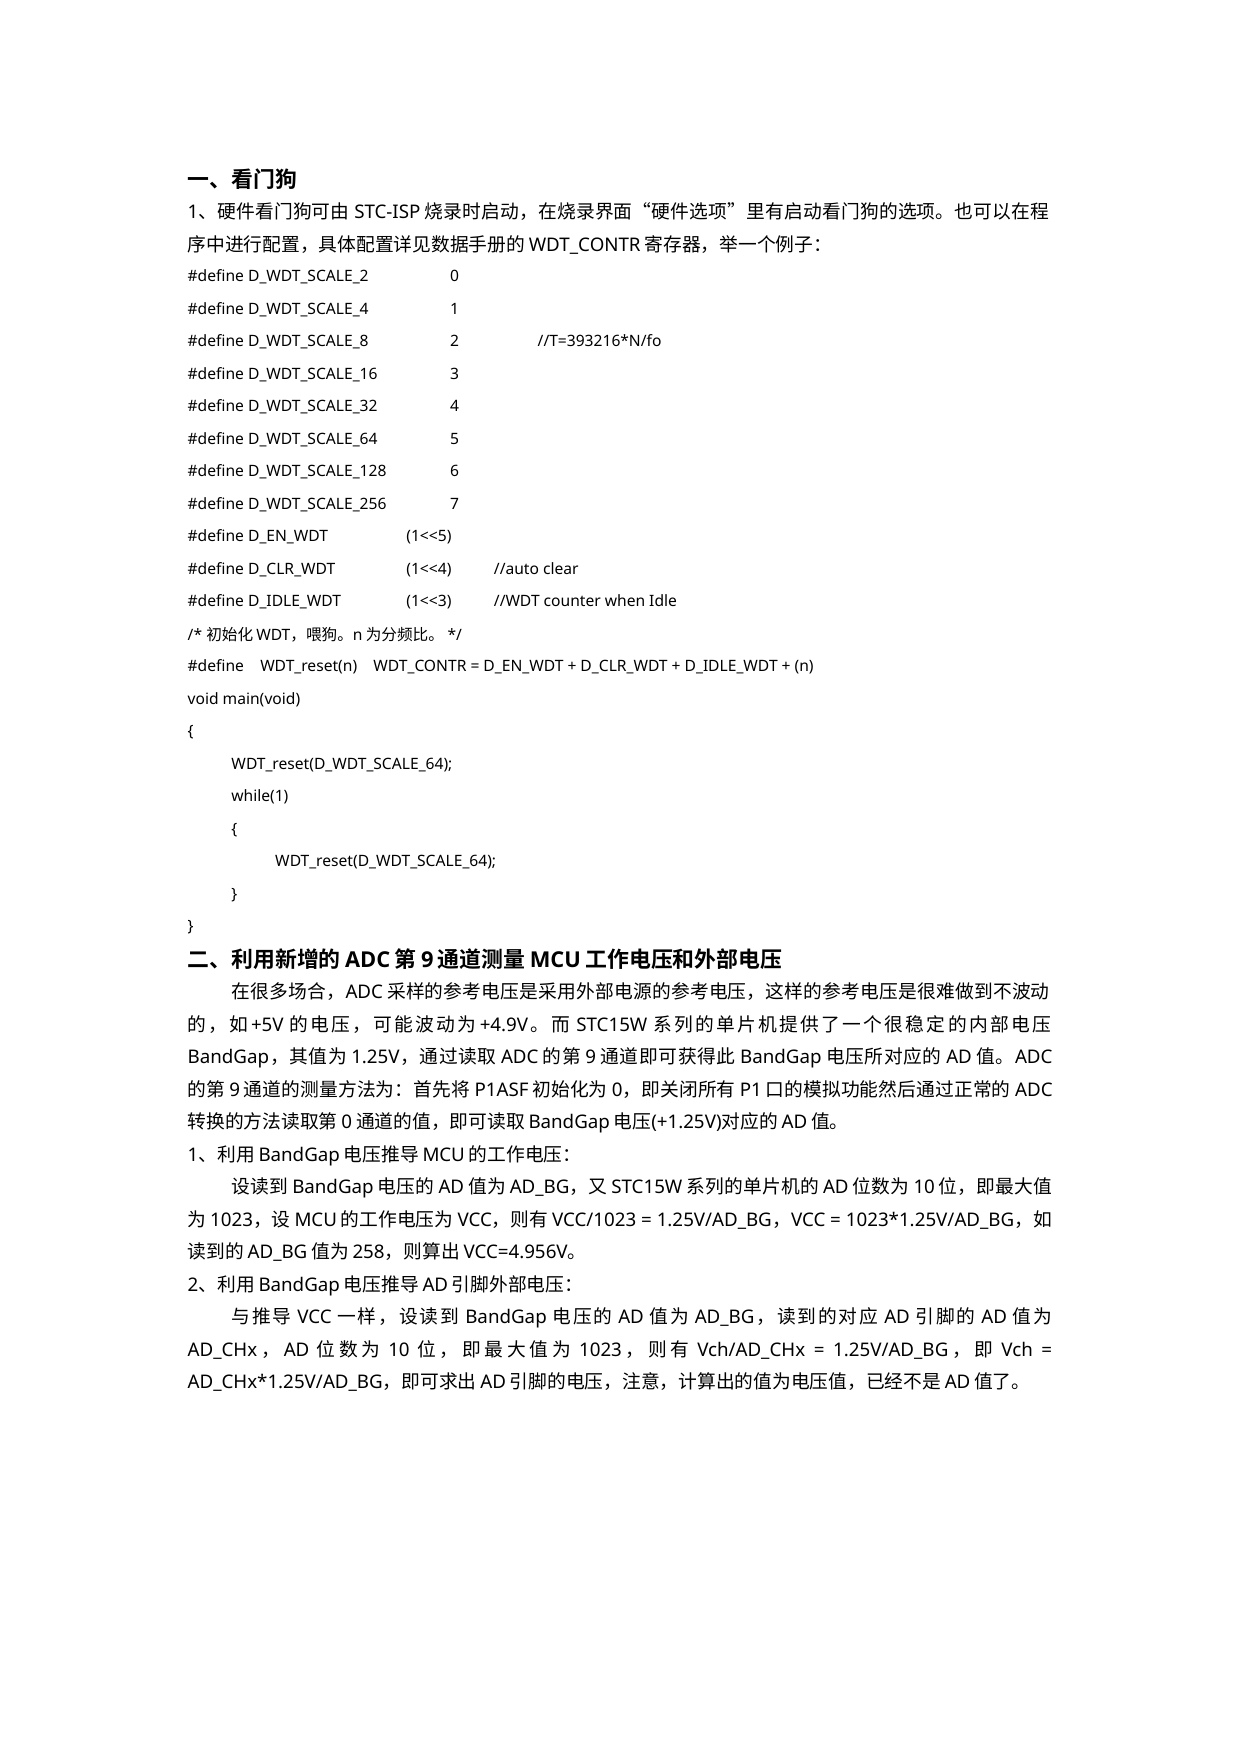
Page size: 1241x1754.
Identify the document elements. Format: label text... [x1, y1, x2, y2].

list { [187, 714, 1053, 747]
list #define D_WDT_SCALE_2 0 [187, 259, 1053, 292]
list 利用新增的ADC第9通道测量MCU工作电压和外部电压 [187, 942, 1053, 974]
list } [187, 909, 1053, 942]
list WDT_reset(D_WDT_SCALE_64); [231, 844, 1053, 877]
list #define D_WDT_SCALE_128 6 [187, 454, 1053, 487]
list { [187, 812, 1053, 844]
list #define D_WDT_SCALE_256 7 [187, 487, 1053, 519]
list 在很多场合，ADC采样的参考电压是采用外部电源的参考电压，这样的参考电压是很难做到不波动的，如+5V的电压，可能波动为+4.9V。而STC15W系列的单片机提供了一个很稳定的内部电压BandGap，其值为1.25V，通过读取ADC的第9通道即可获得此BandGap电压所对应的AD值。ADC的第9通道的测量方法为：首先将P1ASF初始化为0，即关闭所有P1口的模拟功能然后通过正常的ADC转换的方法读取第0通道的值，即可读取BandGap电压(+1.25V)对应的AD值。 [187, 974, 1053, 1137]
list #define WDT_reset(n) WDT_CONTR = D_EN_WDT + D_CLR_WDT + D_IDLE_WDT + (n) [187, 649, 1053, 682]
list #define D_WDT_SCALE_8 2 //T=393216*N/fo [187, 324, 1053, 357]
list #define D_EN_WDT (1<<5) [187, 519, 1053, 552]
list void main(void) [187, 682, 1053, 714]
list while(1) [187, 779, 1053, 812]
list 利用BandGap电压推导AD引脚外部电压： [187, 1267, 1053, 1299]
list /* 初始化WDT，喂狗。n为分频比。 */ [187, 617, 1053, 649]
list 与推导VCC一样，设读到BandGap电压的AD值为AD_BG，读到的对应AD引脚的AD值为AD_CHx，AD位数为10位，即最大值为1023，则有Vch/AD_CHx = 1.25V/AD_BG，即Vch = AD_CHx*1.25V/AD_BG，即可求出AD引脚的电压，注意，计算出的值为电压值，已经不是AD值了。 [187, 1299, 1053, 1397]
list #define D_CLR_WDT (1<<4) //auto clear [187, 552, 1053, 584]
list } [187, 877, 1053, 909]
list #define D_WDT_SCALE_4 1 [187, 292, 1053, 324]
list 硬件看门狗可由STC-ISP烧录时启动，在烧录界面“硬件选项”里有启动看门狗的选项。也可以在程序中进行配置，具体配置详见数据手册的WDT_CONTR寄存器，举一个例子： [187, 194, 1053, 259]
list 看门狗 [187, 162, 1053, 194]
list 设读到BandGap电压的AD值为AD_BG，又STC15W系列的单片机的AD位数为10位，即最大值为1023，设MCU的工作电压为VCC，则有VCC/1023 = 1.25V/AD_BG，VCC = 1023*1.25V/AD_BG，如读到的AD_BG值为258，则算出VCC=4.956V。 [187, 1169, 1053, 1267]
list #define D_WDT_SCALE_16 3 [187, 357, 1053, 389]
list 利用BandGap电压推导MCU的工作电压： [187, 1137, 1053, 1169]
list #define D_IDLE_WDT (1<<3) //WDT counter when Idle [187, 584, 1053, 617]
list #define D_WDT_SCALE_32 4 [187, 389, 1053, 422]
list WDT_reset(D_WDT_SCALE_64); [187, 747, 1053, 779]
list #define D_WDT_SCALE_64 5 [187, 422, 1053, 454]
